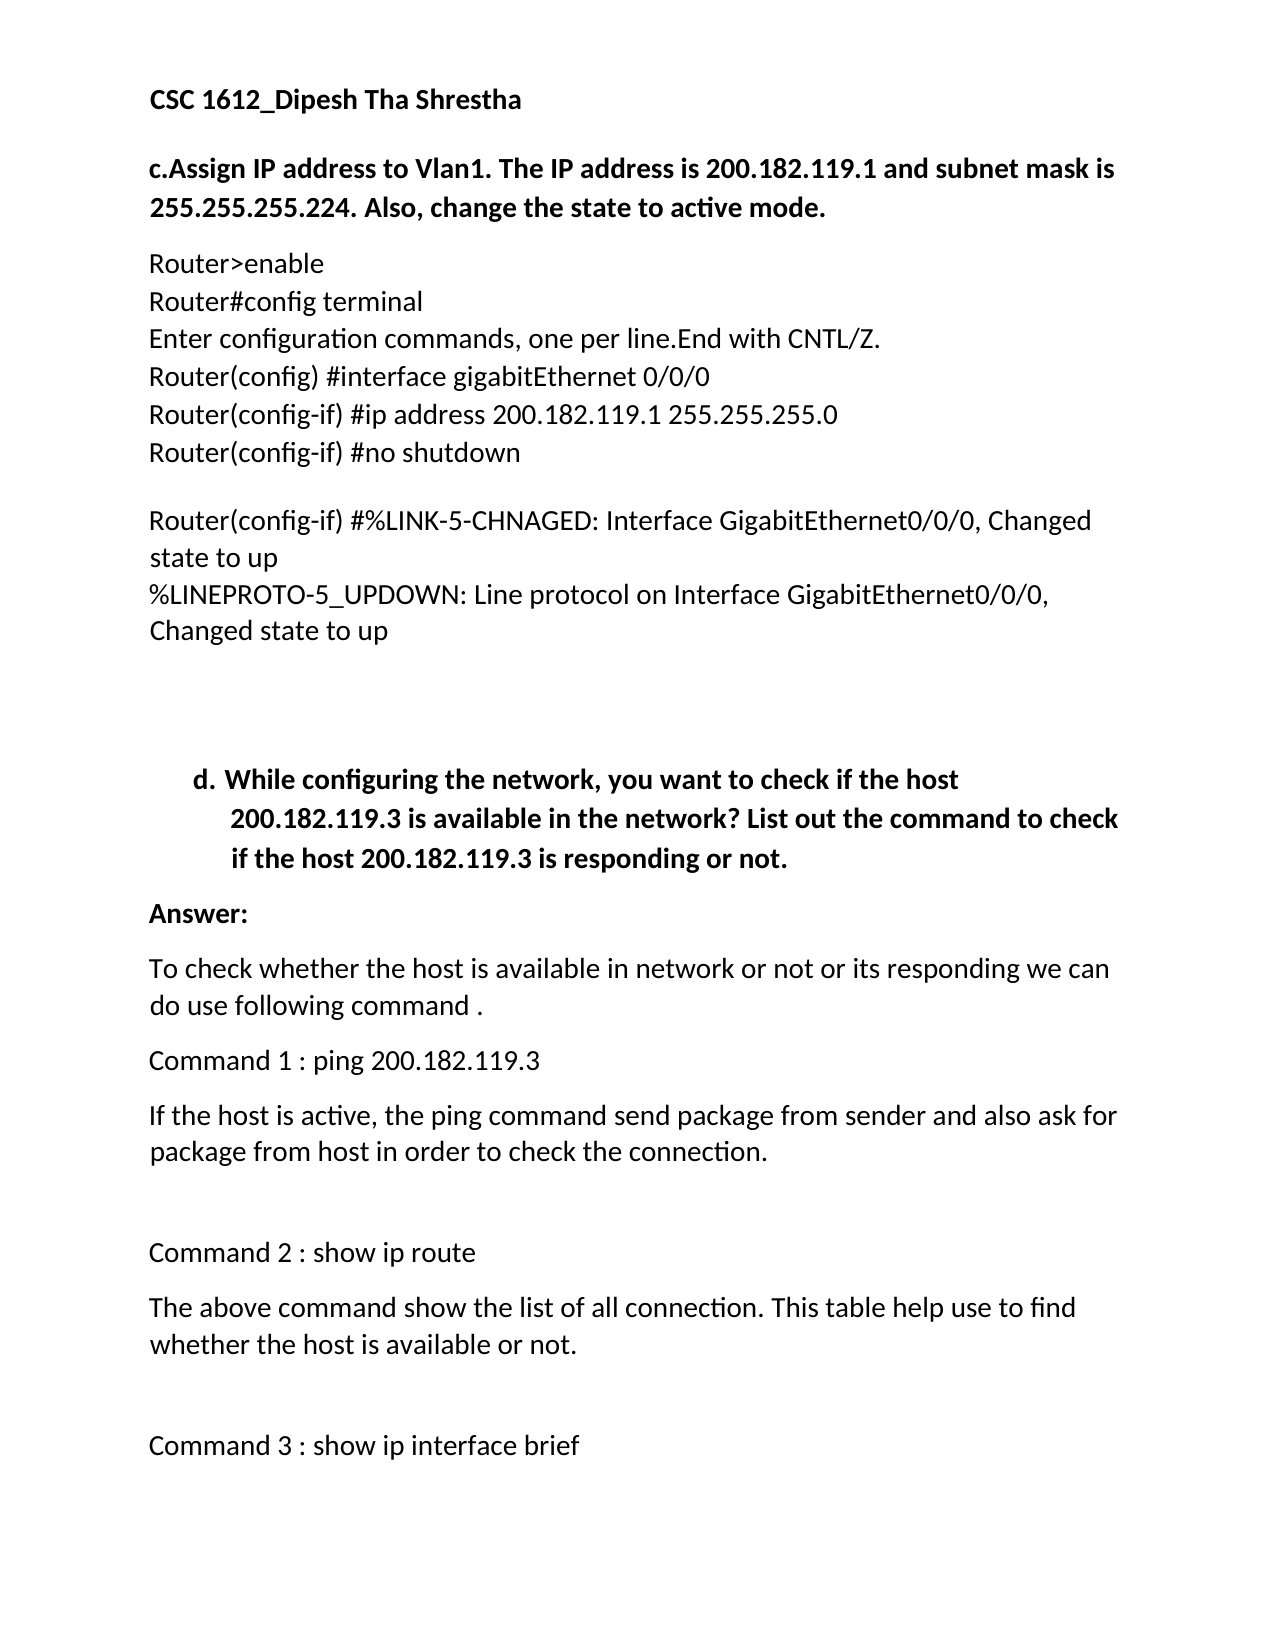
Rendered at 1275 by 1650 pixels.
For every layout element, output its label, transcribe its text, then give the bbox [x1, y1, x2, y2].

text Router(config-if) #%LINK-5-CHNAGED: Interface GigabitEthernet0/0/0, Changed state to up [148, 502, 1125, 575]
text The above command show the list of all connection. This table help use to find whether the host is available or not. [148, 1289, 1125, 1362]
text Command 1 : ping 200.182.119.3 [148, 1042, 1125, 1077]
text To check whether the host is available in network or not or its responding we can do use following command . [148, 951, 1125, 1023]
text Command 2 : show ip route [148, 1234, 1125, 1270]
text Answer: [148, 895, 1125, 931]
text Router(config-if) #no shutdown [148, 434, 1125, 470]
text Router#config terminal [148, 283, 1125, 318]
text %LINEPROTO-5_UPDOWN: Line protocol on Interface GigabitEthernet0/0/0, Changed state to up [148, 576, 1125, 648]
text Command 3 : show ip interface brief [148, 1427, 1125, 1463]
text Enter configuration commands, one per line.End with CNTL/Z. [148, 321, 1125, 356]
text Router>enable [148, 245, 1125, 280]
text 200.182.119.3 is available in the network? List out the command to check if the host 200.182.119.3 is responding or not. [230, 800, 1125, 876]
text c.Assign IP address to Vlan1. The IP address is 200.182.119.1 and subnet mask is 255.255.255.224. Also, change the state to active mode. [148, 150, 1125, 225]
text Router(config-if) #ip address 200.182.119.1 255.255.255.0 [148, 396, 1125, 432]
text d. While configuring the network, you want to check if the host [193, 761, 1125, 797]
text If the host is active, the ping command send package from sender and also ask for package from host in order to check the connection. [148, 1097, 1125, 1169]
text Router(config) #interface gigabitEthernet 0/0/0 [148, 358, 1125, 394]
